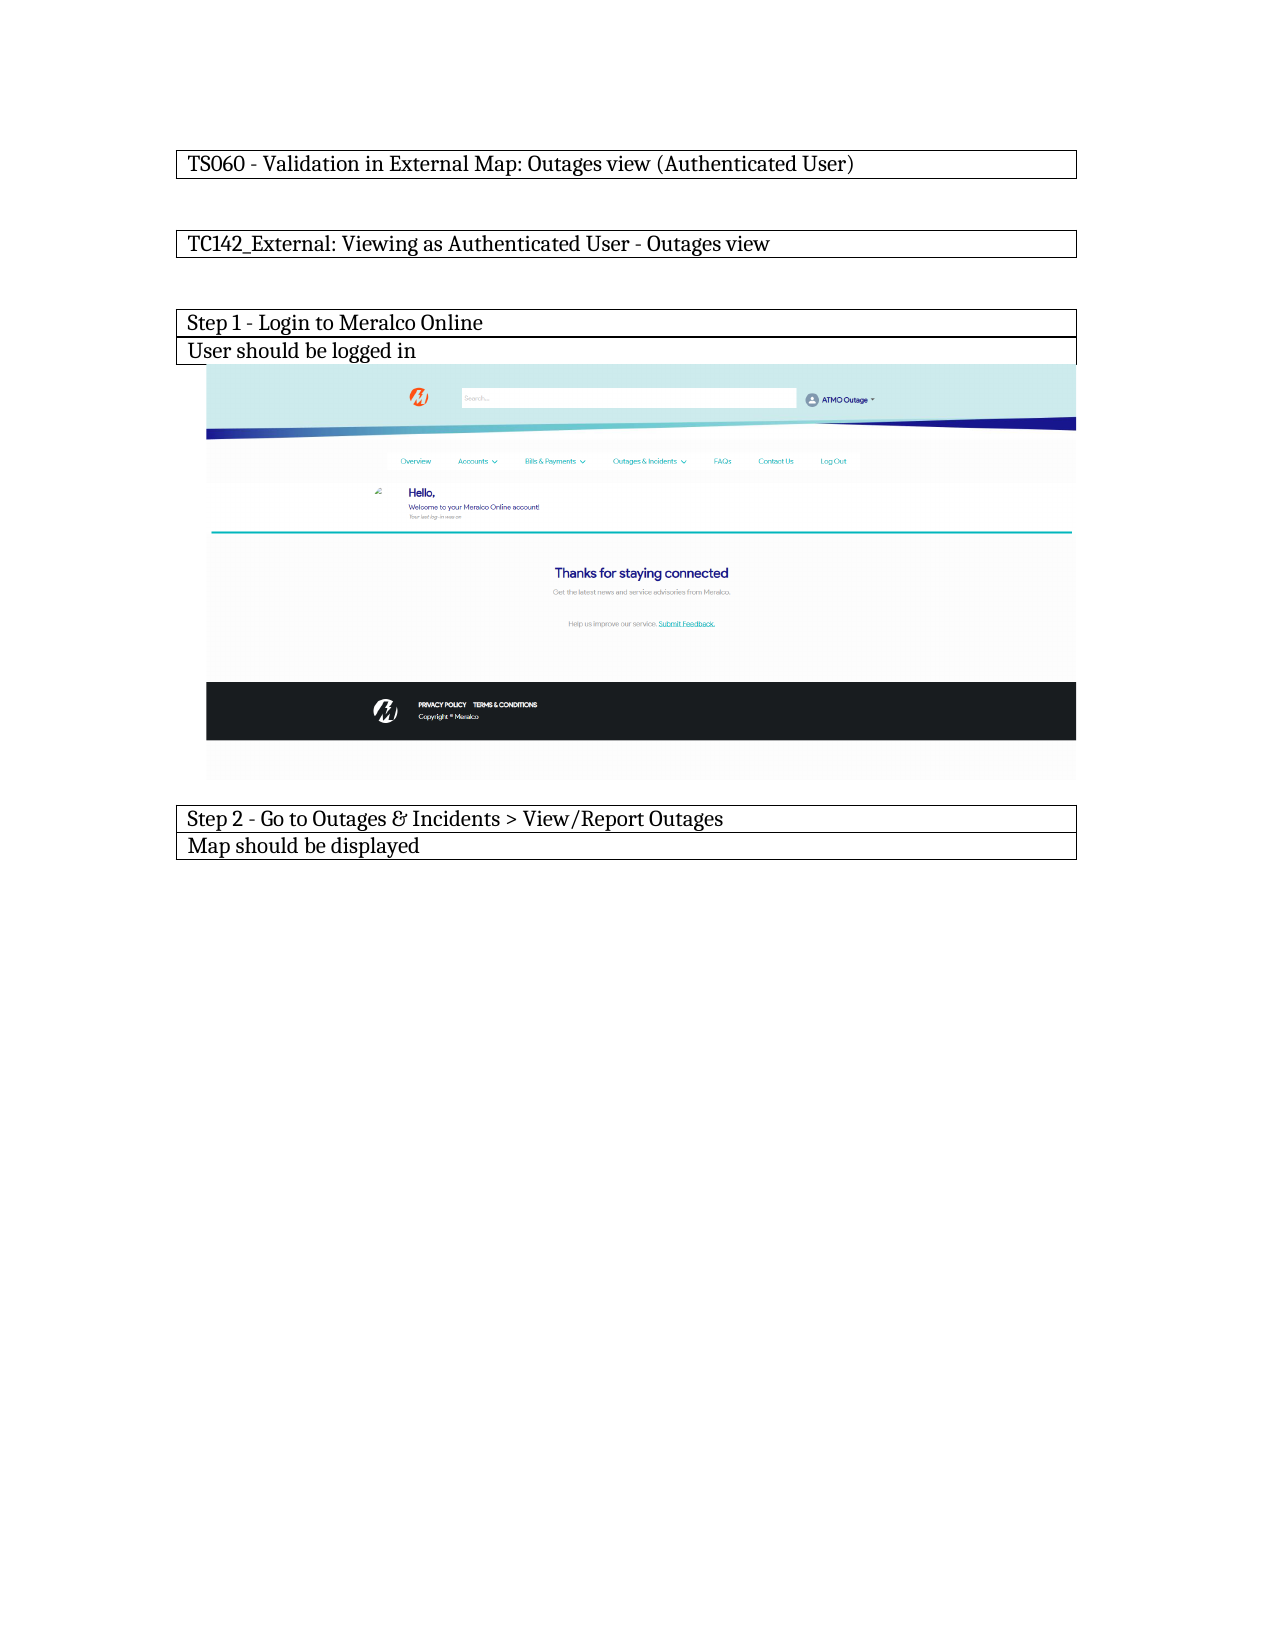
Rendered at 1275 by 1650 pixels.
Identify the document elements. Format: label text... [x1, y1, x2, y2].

table_header Step 1 - Login to Meralco Online [177, 310, 1076, 336]
table_cell Map should be displayed [177, 833, 1076, 859]
table_cell User should be logged in [177, 338, 1076, 364]
table_header TC142_External: Viewing as Authenticated User - Outages view [177, 231, 1076, 257]
picture [206, 364, 1077, 780]
table_header Step 2 - Go to Outages & Incidents > View/Report Outages [177, 806, 1076, 832]
table_header TS060 - Validation in External Map: Outages view (Authenticated User) [177, 151, 1076, 177]
